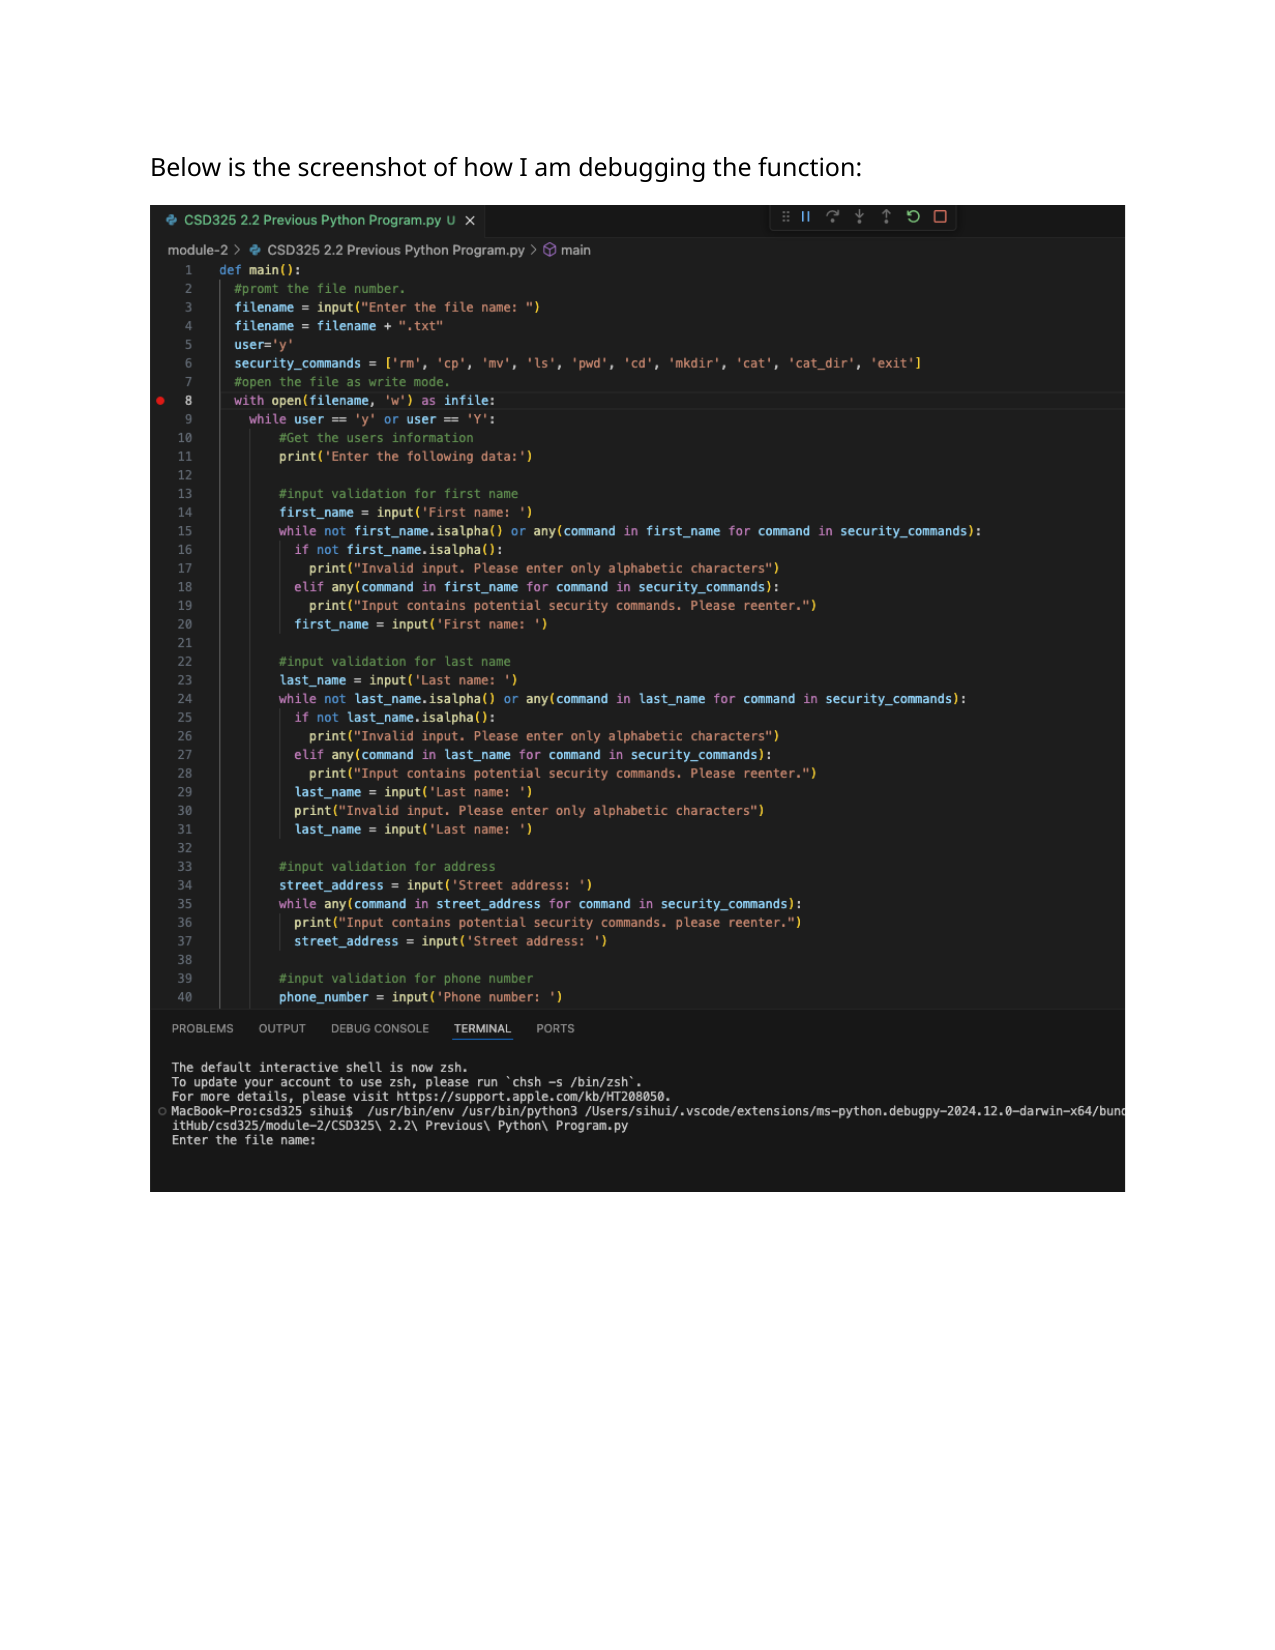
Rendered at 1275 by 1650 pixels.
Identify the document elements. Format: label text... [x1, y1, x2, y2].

picture [150, 205, 1125, 1192]
text Below is the screenshot of how I am debugging the function: [150, 150, 1125, 184]
